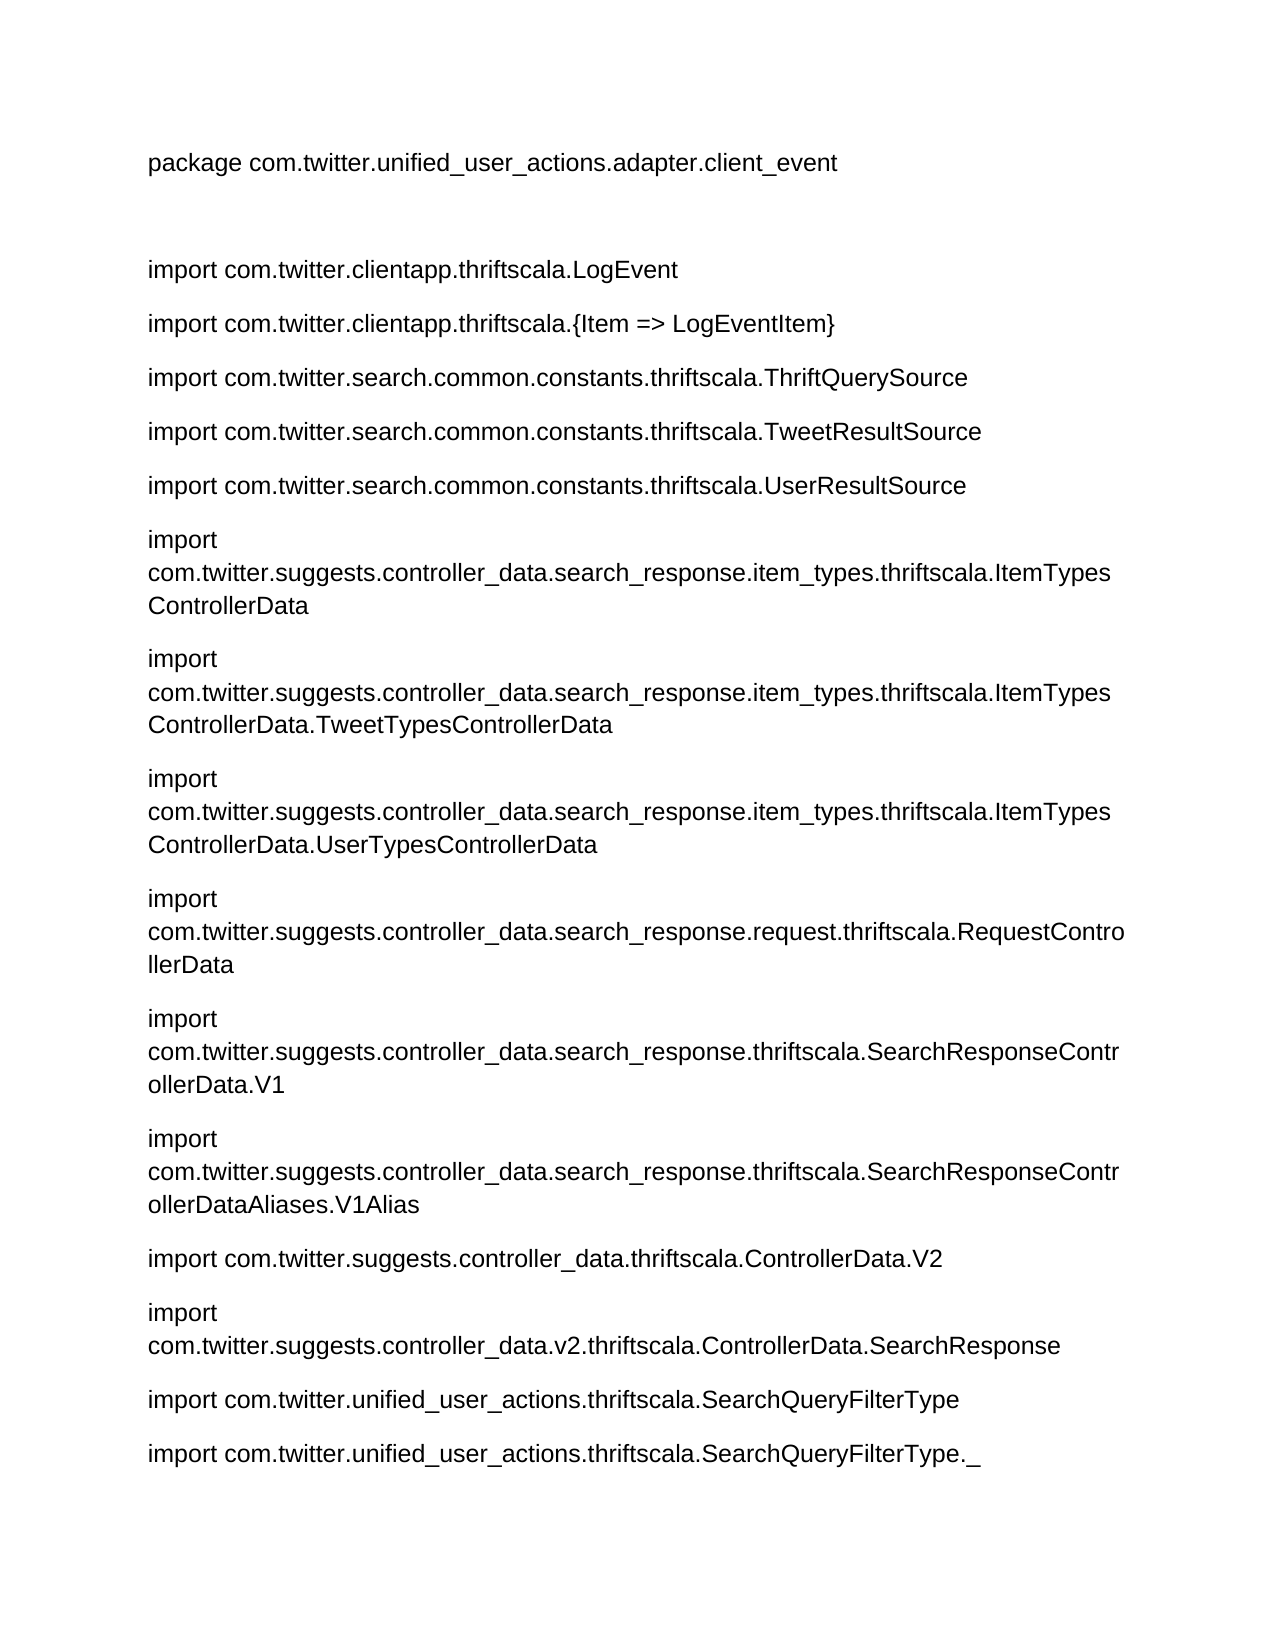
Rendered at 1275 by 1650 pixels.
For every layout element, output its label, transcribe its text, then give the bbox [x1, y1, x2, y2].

text import com.twitter.suggests.controller_data.thriftscala.ControllerData.V2 [148, 1244, 1127, 1273]
text import com.twitter.suggests.controller_data.search_response.request.thriftscala.RequestControllerData [148, 884, 1127, 979]
text import com.twitter.suggests.controller_data.search_response.thriftscala.SearchResponseControllerData.V1 [148, 1004, 1127, 1099]
text import com.twitter.suggests.controller_data.search_response.thriftscala.SearchResponseControllerDataAliases.V1Alias [148, 1124, 1127, 1219]
text package com.twitter.unified_user_actions.adapter.client_event [148, 148, 1127, 176]
text import com.twitter.suggests.controller_data.v2.thriftscala.ControllerData.SearchResponse [148, 1298, 1127, 1359]
text import com.twitter.suggests.controller_data.search_response.item_types.thriftscala.ItemTypesControllerData.UserTypesControllerData [148, 764, 1127, 859]
text import com.twitter.clientapp.thriftscala.LogEvent [148, 255, 1127, 284]
text import com.twitter.search.common.constants.thriftscala.UserResultSource [148, 471, 1127, 499]
text import com.twitter.suggests.controller_data.search_response.item_types.thriftscala.ItemTypesControllerData.TweetTypesControllerData [148, 644, 1127, 739]
text import com.twitter.search.common.constants.thriftscala.TweetResultSource [148, 417, 1127, 446]
text import com.twitter.unified_user_actions.thriftscala.SearchQueryFilterType._ [148, 1438, 1127, 1467]
text import com.twitter.search.common.constants.thriftscala.ThriftQuerySource [148, 363, 1127, 392]
text import com.twitter.suggests.controller_data.search_response.item_types.thriftscala.ItemTypesControllerData [148, 524, 1127, 619]
text import com.twitter.unified_user_actions.thriftscala.SearchQueryFilterType [148, 1385, 1127, 1413]
text import com.twitter.clientapp.thriftscala.{Item => LogEventItem} [148, 309, 1127, 338]
